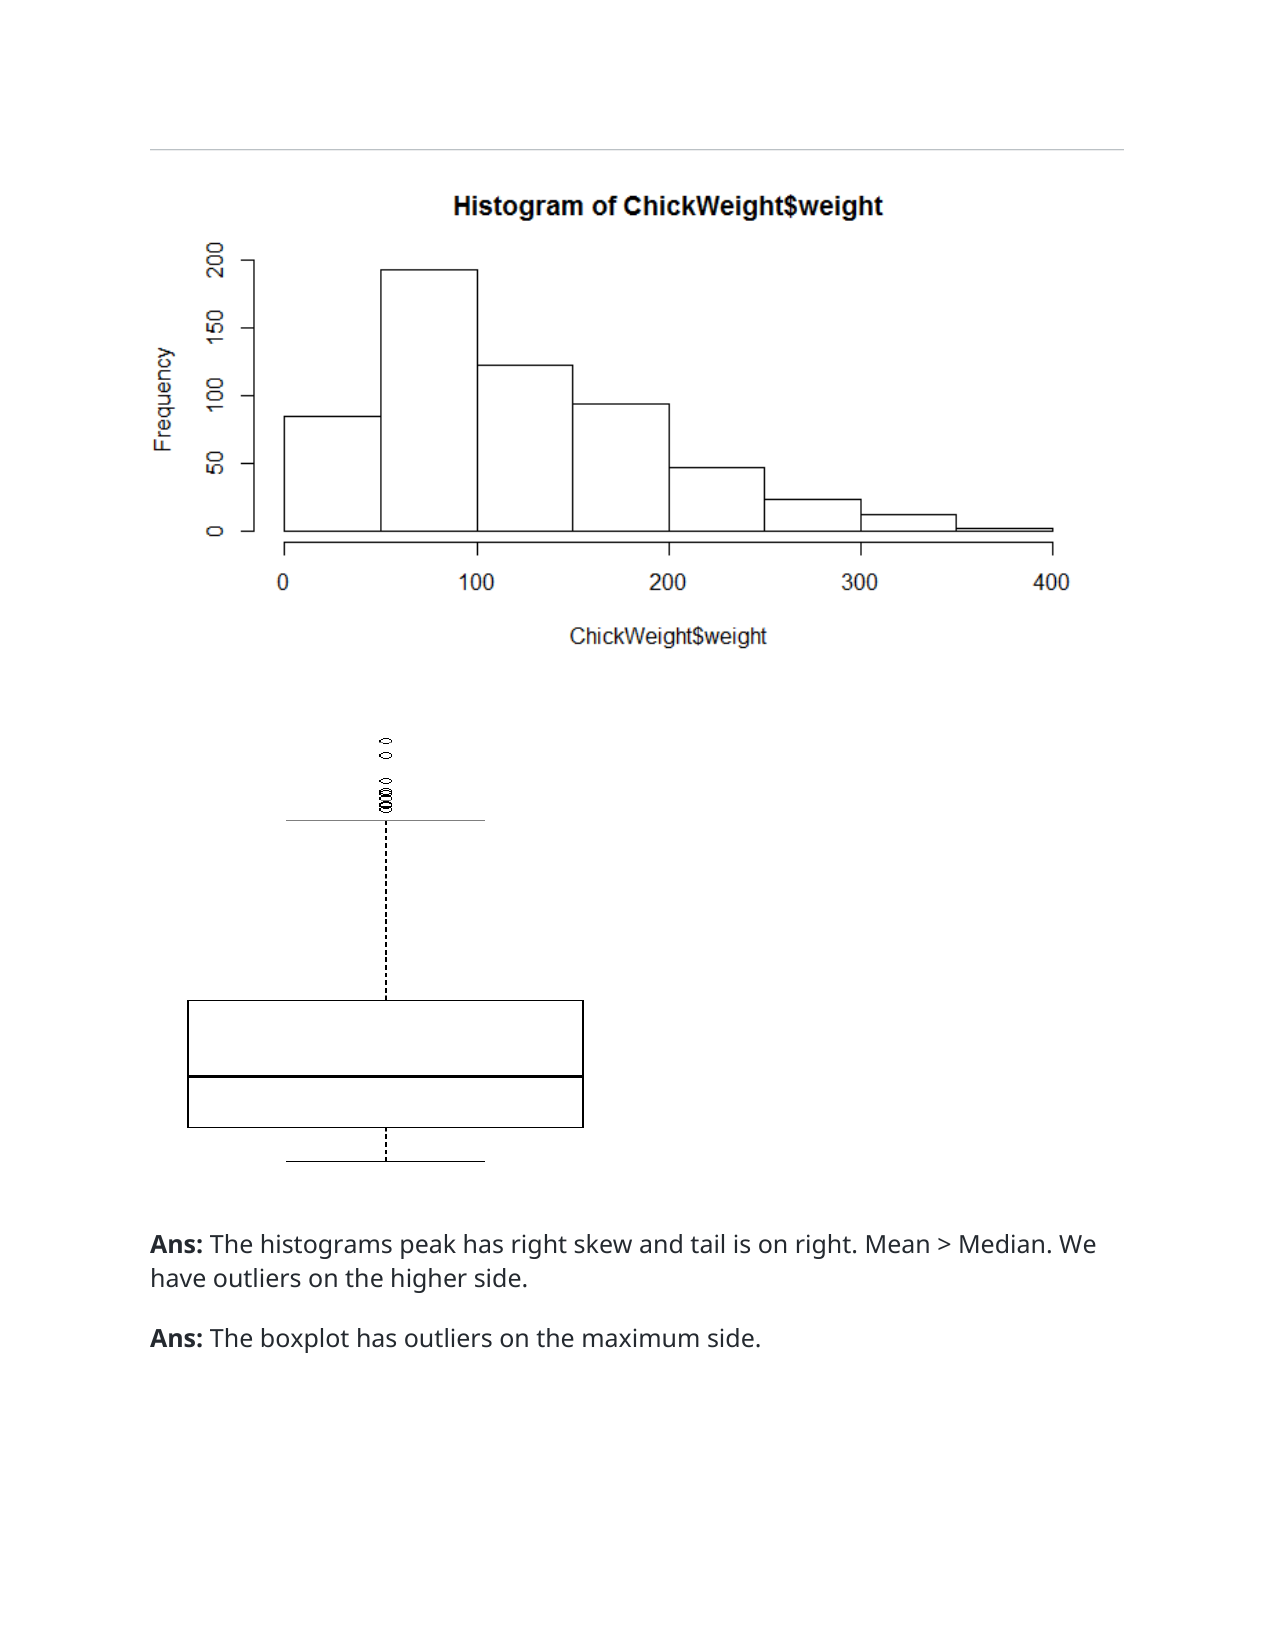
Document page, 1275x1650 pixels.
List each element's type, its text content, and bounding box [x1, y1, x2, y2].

text Ans: The histograms peak has right skew and tail is on right. Mean > Median. We have outliers on the higher side. [150, 1227, 1125, 1295]
picture [150, 149, 1124, 658]
text Ans: The boxplot has outliers on the maximum side. [150, 1320, 1125, 1354]
picture [150, 723, 632, 1209]
